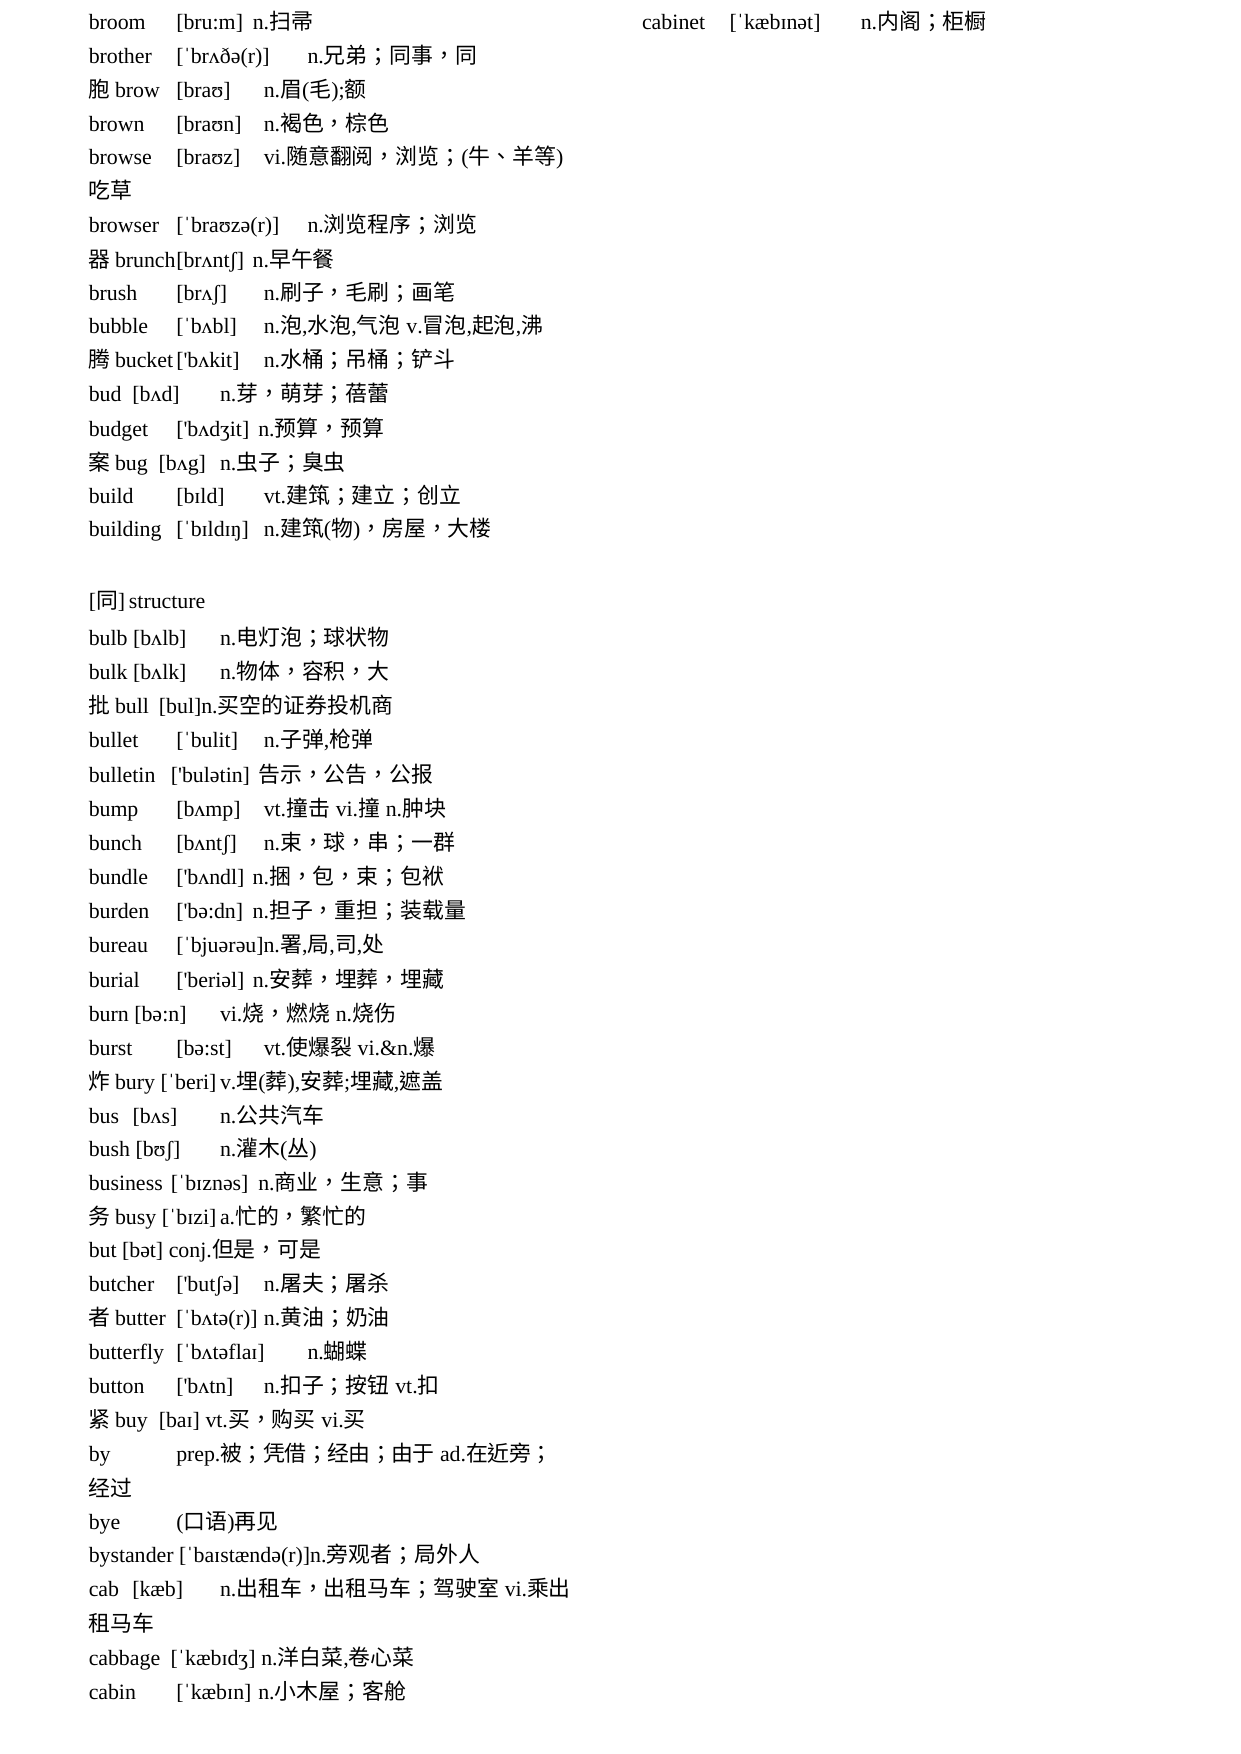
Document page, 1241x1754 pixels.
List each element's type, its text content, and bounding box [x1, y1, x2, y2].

text cab [kæb] n.出租车，出租马车；驾驶室 vi.乘出租马车 [88, 1573, 589, 1637]
text brother [ˈbrʌðə(r)] n.兄弟；同事，同胞brow [braʊ] n.眉(毛);额 [88, 40, 490, 104]
text brown [braʊn] n.褐色，棕色 [88, 108, 605, 137]
text build [bɪld] vt.建筑；建立；创立 [88, 481, 605, 509]
text burial ['beriəl] n.安葬，埋葬，埋藏burn [bə:n] vi.烧，燃烧 n.烧伤 [88, 963, 446, 1027]
text bulletin ['bulətin] 告示，公告，公报bump [bʌmp] vt.撞击 vi.撞 n.肿块bunch [bʌntʃ] n.束，球，串；一群bundle ['bʌndl] n.捆，包，束；包袱burden ['bə:dn] n.担子，重担；装载量bureau [ˈbjuərəu]n.署,局,司,处 [88, 758, 468, 959]
text bye (口语)再见 [88, 1507, 605, 1535]
text bulb [bʌlb] n.电灯泡；球状物bulk [bʌlk] n.物体，容积，大批bull [bul]n.买空的证券投机商bullet [ˈbulit] n.子弹,枪弹 [88, 622, 403, 754]
text business [ˈbɪznəs] n.商业，生意；事务busy [ˈbɪzi] a.忙的，繁忙的 [88, 1167, 446, 1231]
text bush [bʊʃ] n.灌木(丛) [88, 1134, 605, 1162]
text burst [bə:st] vt.使爆裂 vi.&n.爆炸bury [ˈberi] v.埋(葬),安葬;埋藏,遮盖bus [bʌs] n.公共汽车 [88, 1032, 454, 1130]
text bystander [ˈbaɪstændə(r)]n.旁观者；局外人 [88, 1539, 605, 1569]
text but [bət] conj.但是，可是 [88, 1235, 605, 1263]
text bud [bʌd] n.芽，萌芽；蓓蕾budget ['bʌdʒit] n.预算，预算案bug [bʌg] n.虫子；臭虫 [88, 378, 403, 477]
text browser [ˈbraʊzə(r)] n.浏览程序；浏览器brunch [brʌntʃ] n.早午餐 [88, 209, 490, 273]
text brush [brʌʃ] n.刷子，毛刷；画笔 [88, 278, 605, 306]
text browse [braʊz] vi.随意翻阅，浏览；(牛、羊等)吃草 [88, 141, 576, 205]
text by prep.被；凭借；经由；由于 ad.在近旁；经过 [88, 1438, 571, 1502]
text cabbage [ˈkæbɪdʒ] n.洋白菜,卷心菜cabin [ˈkæbɪn] n.小木屋；客舱cabinet [ˈkæbɪnət] n.内阁；柜橱 [642, 6, 987, 36]
text button ['bʌtn] n.扣子；按钮 vt.扣紧buy [baɪ] vt.买，购买 vi.买 [88, 1370, 458, 1434]
text butcher ['butʃə] n.屠夫；屠杀者butter [ˈbʌtə(r)] n.黄油；奶油butterfly [ˈbʌtəflaɪ] n.蝴蝶 [88, 1267, 403, 1366]
text broom [bru:m] n.扫帚 [88, 6, 605, 36]
text bubble [ˈbʌbl] n.泡,水泡,气泡 v.冒泡,起泡,沸腾bucket ['bʌkit] n.水桶；吊桶；铲斗 [88, 310, 561, 374]
text cabbage [ˈkæbɪdʒ] n.洋白菜,卷心菜cabin [ˈkæbɪn] n.小木屋；客舱cabinet [ˈkæbɪnət] n.内阁；柜橱 [88, 1642, 424, 1706]
text building [ˈbɪldɪŋ] n.建筑(物)，房屋，大楼 [同] structure [88, 513, 589, 615]
